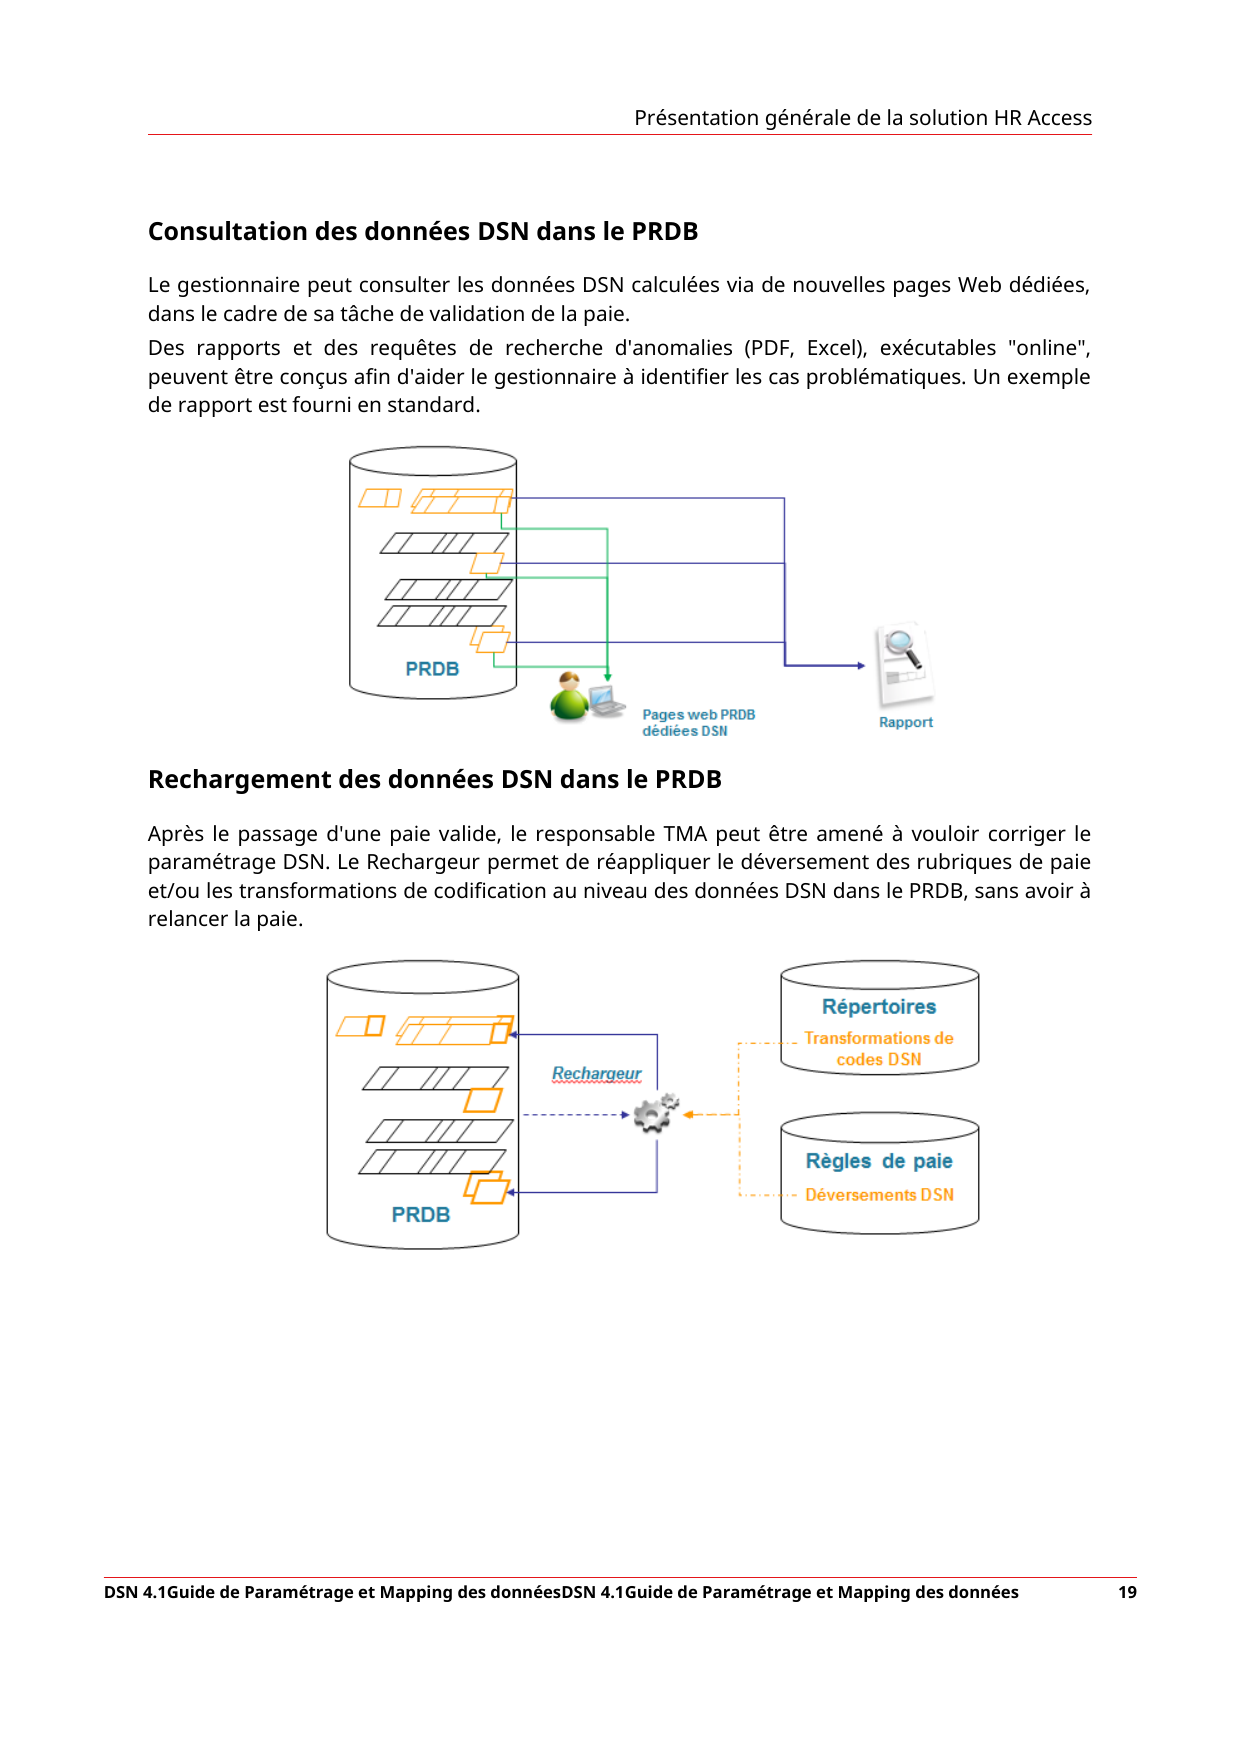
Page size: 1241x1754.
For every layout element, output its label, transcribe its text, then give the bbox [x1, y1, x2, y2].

text Après le passage d'une paie valide, le responsable TMA peut être amené à vouloir corriger le paramétrage DSN. Le Rechargeur permet de réappliquer le déversement des rubriques de paie et/ou les transformations de codification au niveau des données DSN dans le PRDB, sans avoir à relancer la paie. [148, 819, 1092, 933]
picture [308, 945, 1007, 1266]
picture [328, 431, 987, 746]
text Des rapports et des requêtes de recherche d'anomalies (PDF, Excel), exécutables "online", peuvent être conçus afin d'aider le gestionnaire à identifier les cas problématiques. Un exemple de rapport est fourni en standard. [148, 333, 1092, 419]
subtitle Consultation des données DSN dans le PRDB [148, 213, 1092, 247]
text Le gestionnaire peut consulter les données DSN calculées via de nouvelles pages Web dédiées, dans le cadre de sa tâche de validation de la paie. [148, 270, 1092, 327]
subtitle Rechargement des données DSN dans le PRDB [148, 762, 1092, 796]
